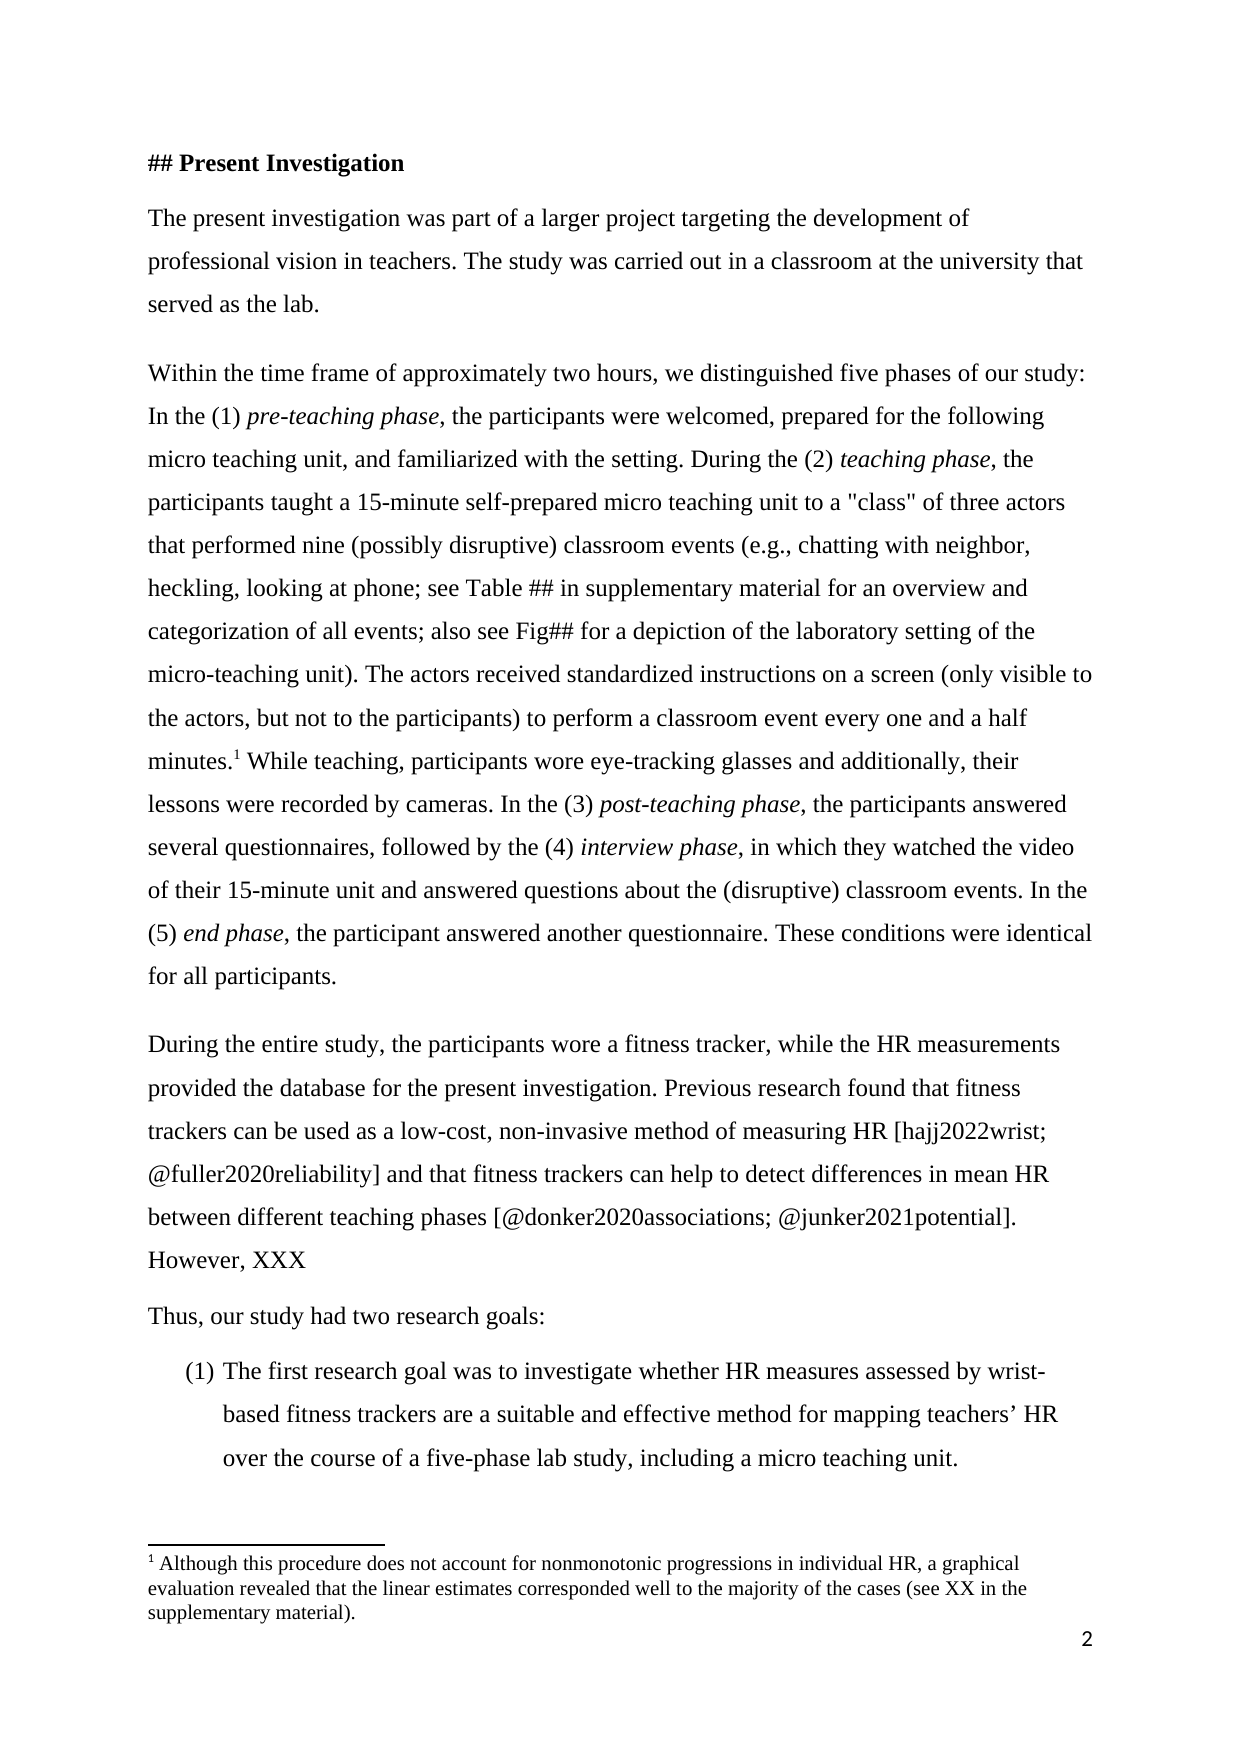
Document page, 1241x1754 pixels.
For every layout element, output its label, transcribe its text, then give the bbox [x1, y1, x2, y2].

list The first research goal was to investigate whether HR measures assessed by wrist-based fitness trackers are a suitable and effective method for mapping teachers’ HR over the course of a five-phase lab study, including a micro teaching unit. [185, 1356, 1093, 1471]
text During the entire study, the participants wore a fitness tracker, while the HR measurements provided the database for the present investigation. Previous research found that fitness trackers can be used as a low-cost, non-invasive method of measuring HR [hajj2022wrist; @fuller2020reliability] and that fitness trackers can help to detect differences in mean HR between different teaching phases [@donker2020associations; @junker2021potential]. However, XXX [148, 1029, 1093, 1274]
text Within the time frame of approximately two hours, we distinguished five phases of our study: In the (1) pre-teaching phase, the participants were welcomed, prepared for the following micro teaching unit, and familiarized with the setting. During the (2) teaching phase, the participants taught a 15-minute self-prepared micro teaching unit to a "class" of three actors that performed nine (possibly disruptive) classroom events (e.g., chatting with neighbor, heckling, looking at phone; see Table ## in supplementary material for an overview and categorization of all events; also see Fig## for a depiction of the laboratory setting of the micro-teaching unit). The actors received standardized instructions on a screen (only visible to the actors, but not to the participants) to perform a classroom event every one and a half minutes. While teaching, participants wore eye-tracking glasses and additionally, their lessons were recorded by cameras. In the (3) post-teaching phase, the participants answered several questionnaires, followed by the (4) interview phase, in which they watched the video of their 15-minute unit and answered questions about the (disruptive) classroom events. In the (5) end phase, the participant answered another questionnaire. These conditions were identical for all participants. [148, 358, 1093, 990]
text The present investigation was part of a larger project targeting the development of professional vision in teachers. The study was carried out in a classroom at the university that served as the lab. [148, 203, 1093, 318]
text Thus, our study had two research goals: [148, 1301, 1093, 1329]
text ## Present Investigation [148, 148, 1093, 176]
